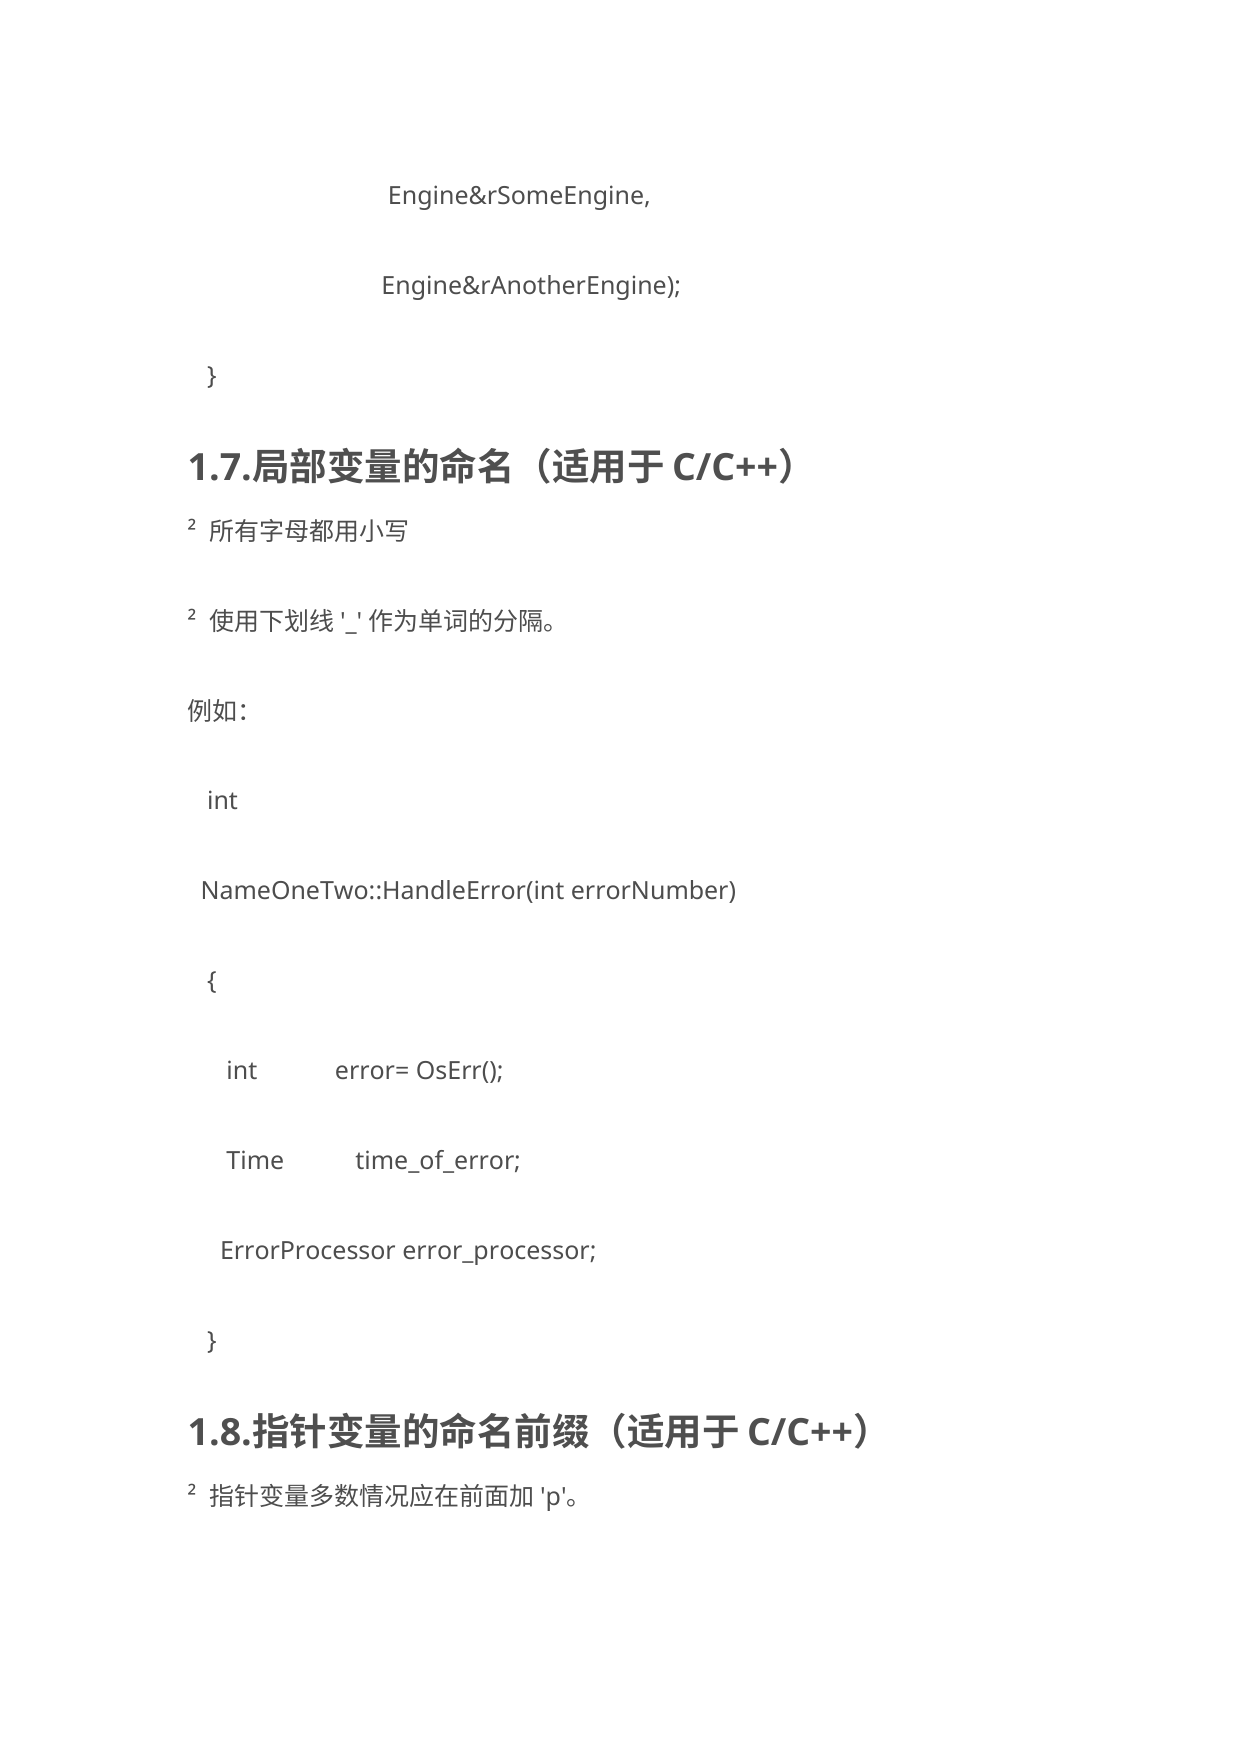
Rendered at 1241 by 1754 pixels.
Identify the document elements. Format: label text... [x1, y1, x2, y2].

text 例如： [187, 677, 1053, 742]
text Engine&rAnotherEngine); [187, 252, 1053, 317]
text } [187, 1307, 1053, 1372]
text ErrorProcessor error_processor; [187, 1217, 1053, 1282]
text } [187, 342, 1053, 407]
text 1.7.局部变量的命名（适用于C/C++） [187, 432, 1053, 497]
text ² 所有字母都用小写 [187, 497, 1053, 562]
text { [187, 947, 1053, 1012]
text int error= OsErr(); [187, 1037, 1053, 1102]
text 1.8.指针变量的命名前缀（适用于C/C++） [187, 1397, 1053, 1462]
text Engine&rSomeEngine, [187, 162, 1053, 227]
text Time time_of_error; [187, 1127, 1053, 1192]
text NameOneTwo::HandleError(int errorNumber) [187, 857, 1053, 922]
text int [187, 767, 1053, 832]
text ² 使用下划线 '_' 作为单词的分隔。 [187, 587, 1053, 652]
text ² 指针变量多数情况应在前面加 'p'。 [187, 1462, 1053, 1527]
